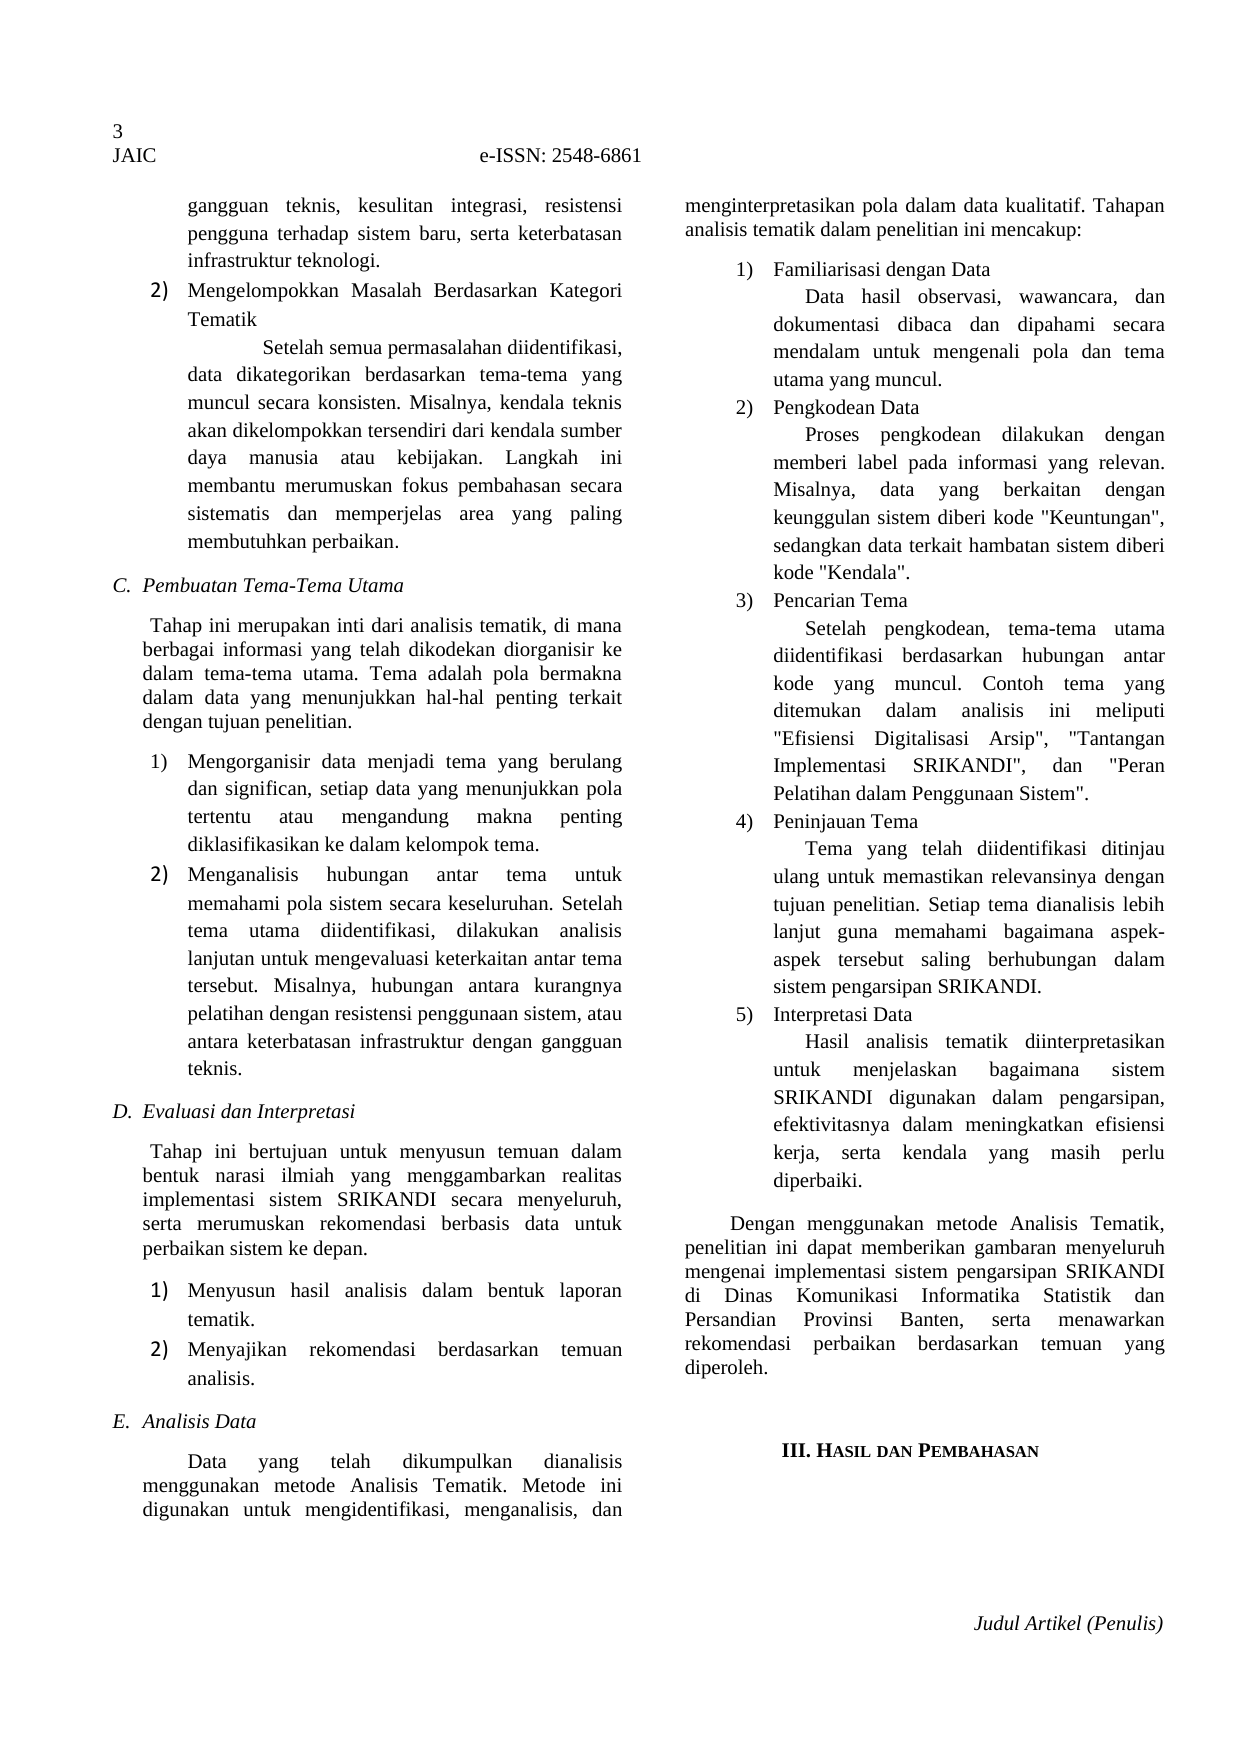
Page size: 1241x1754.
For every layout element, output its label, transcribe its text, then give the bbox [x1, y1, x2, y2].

list Analisis Data [112, 1409, 623, 1433]
list Proses pengkodean dilakukan dengan memberi label pada informasi yang relevan. Misalnya, data yang berkaitan dengan keunggulan sistem diberi kode "Keuntungan", sedangkan data terkait hambatan sistem diberi kode "Kendala". [773, 422, 1165, 584]
text Dengan menggunakan metode Analisis Tematik, penelitian ini dapat memberikan gambaran menyeluruh mengenai implementasi sistem pengarsipan SRIKANDI di Dinas Komunikasi Informatika Statistik dan Persandian Provinsi Banten, serta menawarkan rekomendasi perbaikan berdasarkan temuan yang diperoleh. [684, 1211, 1165, 1379]
list Familiarisasi dengan Data [736, 257, 1165, 281]
list Menyajikan rekomendasi berdasarkan temuan analisis. [150, 1334, 623, 1390]
list Mengelompokkan Masalah Berdasarkan Kategori Tematik [150, 276, 623, 331]
list Menyusun hasil analisis dalam bentuk laporan tematik. [150, 1275, 623, 1331]
list Data hasil observasi, wawancara, dan dokumentasi dibaca dan dipahami secara mendalam untuk mengenali pola dan tema utama yang muncul. [773, 284, 1165, 391]
list Setelah semua permasalahan diidentifikasi, data dikategorikan berdasarkan tema-tema yang muncul secara konsisten. Misalnya, kendala teknis akan dikelompokkan tersendiri dari kendala sumber daya manusia atau kebijakan. Langkah ini membantu merumuskan fokus pembahasan secara sistematis dan memperjelas area yang paling membutuhkan perbaikan. [187, 335, 623, 554]
list Peninjauan Tema [736, 809, 1165, 833]
list Tema yang telah diidentifikasi ditinjau ulang untuk memastikan relevansinya dengan tujuan penelitian. Setiap tema dianalisis lebih lanjut guna memahami bagaimana aspek-aspek tersebut saling berhubungan dalam sistem pengarsipan SRIKANDI. [773, 836, 1165, 998]
text Data yang telah dikumpulkan dianalisis menggunakan metode Analisis Tematik. Metode ini digunakan untuk mengidentifikasi, menganalisis, dan menginterpretasikan pola dalam data kualitatif. Tahapan analisis tematik dalam penelitian ini mencakup: [685, 193, 1165, 241]
text III. Hasil dan Pembahasan [655, 1438, 1165, 1462]
list Hasil analisis tematik diinterpretasikan untuk menjelaskan bagaimana sistem SRIKANDI digunakan dalam pengarsipan, efektivitasnya dalam meningkatkan efisiensi kerja, serta kendala yang masih perlu diperbaiki. [773, 1029, 1165, 1192]
text Tahap ini bertujuan untuk menyusun temuan dalam bentuk narasi ilmiah yang menggambarkan realitas implementasi sistem SRIKANDI secara menyeluruh, serta merumuskan rekomendasi berbasis data untuk perbaikan sistem ke depan. [142, 1139, 623, 1259]
list Mengorganisir data menjadi tema yang berulang dan significan, setiap data yang menunjukkan pola tertentu atau mengandung makna penting diklasifikasikan ke dalam kelompok tema. [150, 749, 623, 856]
list Pembuatan Tema-Tema Utama [112, 573, 623, 597]
text Data yang telah dikumpulkan dianalisis menggunakan metode Analisis Tematik. Metode ini digunakan untuk mengidentifikasi, menganalisis, dan menginterpretasikan pola dalam data kualitatif. Tahapan analisis tematik dalam penelitian ini mencakup: [142, 1449, 623, 1521]
list Interpretasi Data [736, 1002, 1165, 1026]
list Pengkodean Data [736, 394, 1165, 419]
list Pencarian Tema [736, 588, 1165, 612]
text Tahap ini merupakan inti dari analisis tematik, di mana berbagai informasi yang telah dikodekan diorganisir ke dalam tema-tema utama. Tema adalah pola bermakna dalam data yang menunjukkan hal-hal penting terkait dengan tujuan penelitian. [142, 613, 623, 733]
list Evaluasi dan Interpretasi [112, 1099, 623, 1123]
list Setelah pengkodean, tema-tema utama diidentifikasi berdasarkan hubungan antar kode yang muncul. Contoh tema yang ditemukan dalam analisis ini meliputi "Efisiensi Digitalisasi Arsip", "Tantangan Implementasi SRIKANDI", dan "Peran Pelatihan dalam Penggunaan Sistem". [773, 615, 1165, 805]
list Menganalisis hubungan antar tema untuk memahami pola sistem secara keseluruhan. Setelah tema utama diidentifikasi, dilakukan analisis lanjutan untuk mengevaluasi keterkaitan antar tema tersebut. Misalnya, hubungan antara kurangnya pelatihan dengan resistensi penggunaan sistem, atau antara keterbatasan infrastruktur dengan gangguan teknis. [150, 859, 623, 1080]
